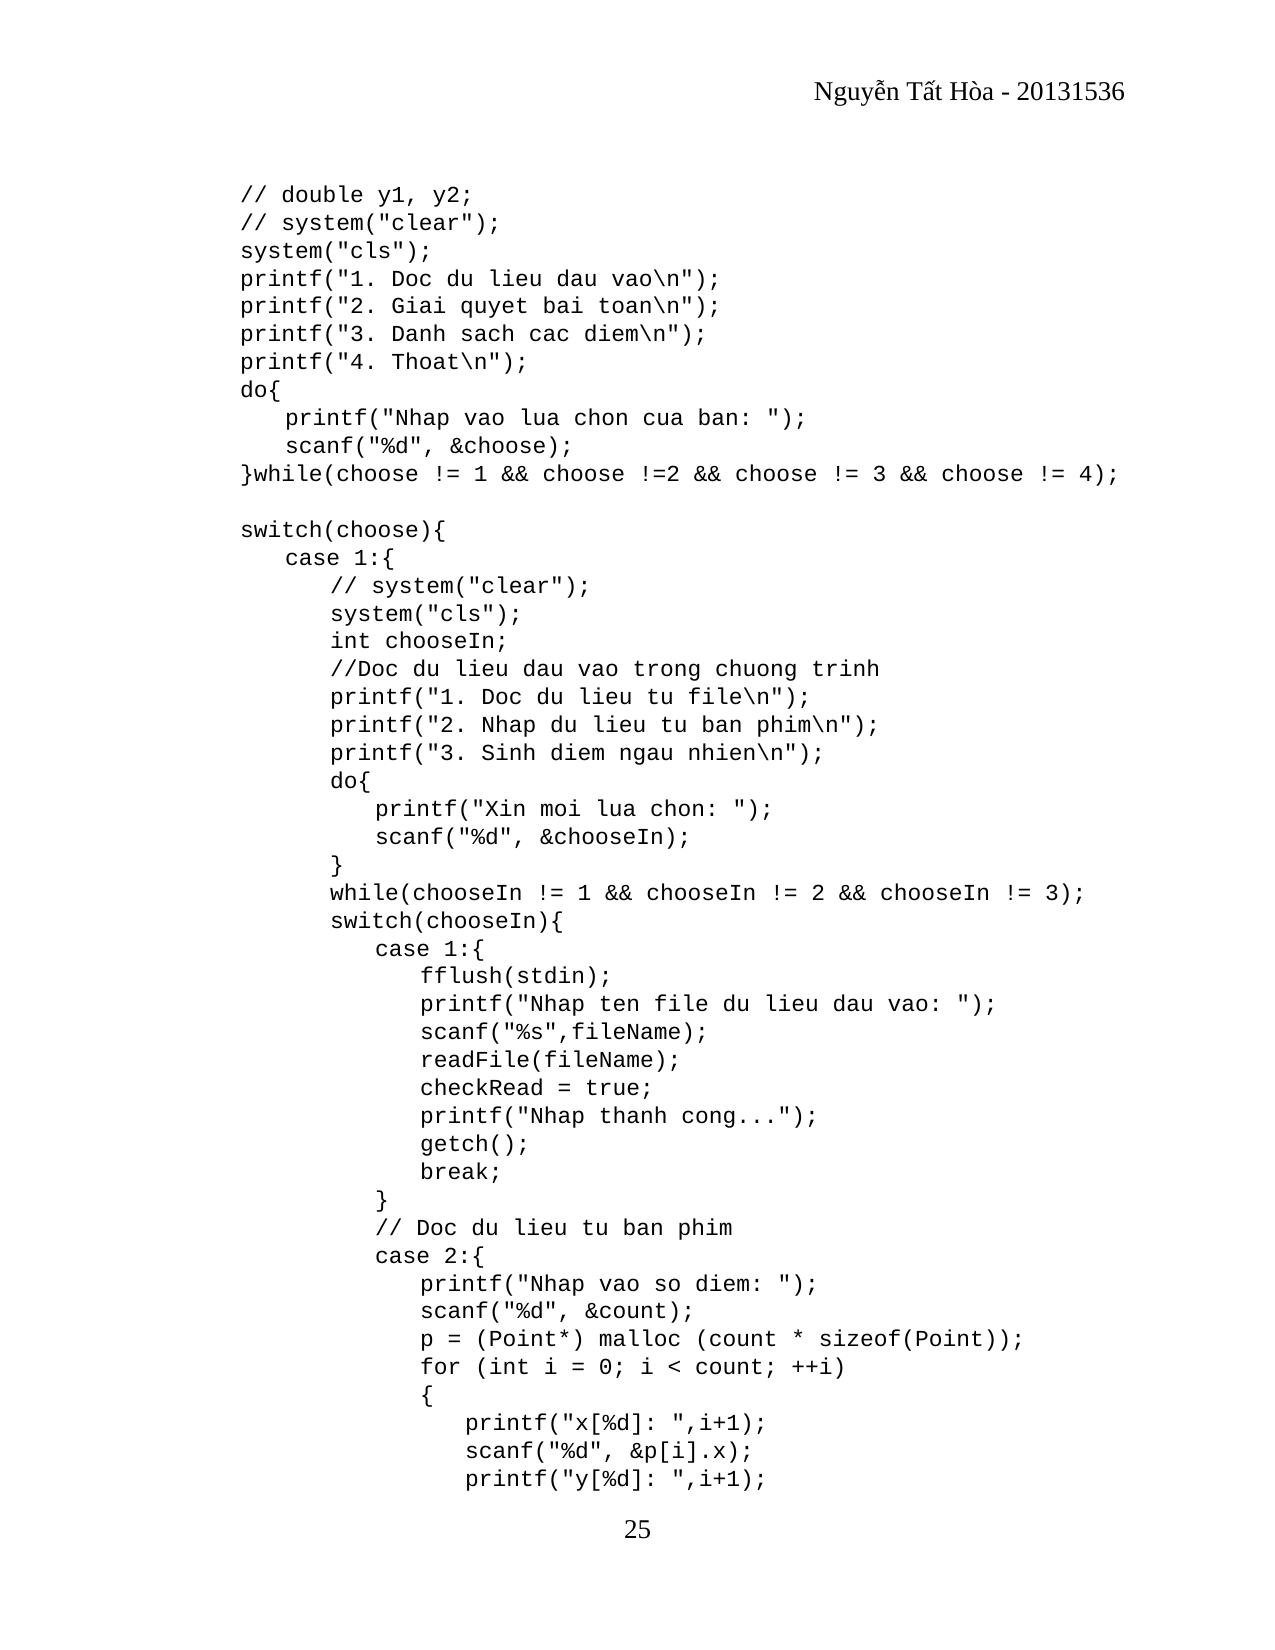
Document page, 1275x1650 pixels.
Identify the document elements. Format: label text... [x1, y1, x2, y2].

text do{ [150, 378, 1125, 404]
text case 1:{ [150, 546, 1125, 572]
text printf("y[%d]: ",i+1); [150, 1467, 1125, 1493]
text getch(); [150, 1132, 1125, 1158]
text break; [150, 1160, 1125, 1186]
text // system("clear"); [150, 211, 1125, 237]
text printf("x[%d]: ",i+1); [150, 1411, 1125, 1437]
text scanf("%d", &choose); [150, 434, 1125, 460]
text } [150, 853, 1125, 879]
text do{ [150, 769, 1125, 795]
text printf("Nhap ten file du lieu dau vao: "); [150, 993, 1125, 1019]
text switch(choose){ [150, 518, 1125, 544]
text } [150, 1188, 1125, 1214]
text printf("1. Doc du lieu dau vao\n"); [150, 267, 1125, 293]
text fflush(stdin); [150, 965, 1125, 991]
text // Doc du lieu tu ban phim [150, 1216, 1125, 1242]
text system("cls"); [150, 602, 1125, 628]
text printf("3. Sinh diem ngau nhien\n"); [150, 741, 1125, 767]
text printf("3. Danh sach cac diem\n"); [150, 323, 1125, 349]
text // double y1, y2; [150, 183, 1125, 209]
text { [150, 1383, 1125, 1409]
text printf("1. Doc du lieu tu file\n"); [150, 686, 1125, 712]
text case 2:{ [150, 1244, 1125, 1270]
text printf("Xin moi lua chon: "); [150, 797, 1125, 823]
text scanf("%d", &chooseIn); [150, 825, 1125, 851]
text system("cls"); [150, 239, 1125, 265]
text p = (Point*) malloc (count * sizeof(Point)); [150, 1328, 1125, 1354]
text //Doc du lieu dau vao trong chuong trinh [150, 658, 1125, 684]
text while(chooseIn != 1 && chooseIn != 2 && chooseIn != 3); [150, 881, 1125, 907]
text // system("clear"); [150, 574, 1125, 600]
text switch(chooseIn){ [150, 909, 1125, 935]
text scanf("%d", &p[i].x); [150, 1439, 1125, 1465]
text int chooseIn; [150, 630, 1125, 656]
text printf("Nhap thanh cong..."); [150, 1104, 1125, 1130]
text scanf("%d", &count); [150, 1300, 1125, 1326]
text scanf("%s",fileName); [150, 1021, 1125, 1047]
text }while(choose != 1 && choose !=2 && choose != 3 && choose != 4); [150, 462, 1125, 488]
text checkRead = true; [150, 1076, 1125, 1102]
text printf("2. Giai quyet bai toan\n"); [150, 295, 1125, 321]
text printf("Nhap vao so diem: "); [150, 1272, 1125, 1298]
text printf("2. Nhap du lieu tu ban phim\n"); [150, 713, 1125, 739]
text case 1:{ [150, 937, 1125, 963]
text printf("4. Thoat\n"); [150, 351, 1125, 377]
text for (int i = 0; i < count; ++i) [150, 1356, 1125, 1382]
text readFile(fileName); [150, 1048, 1125, 1074]
text printf("Nhap vao lua chon cua ban: "); [150, 406, 1125, 432]
